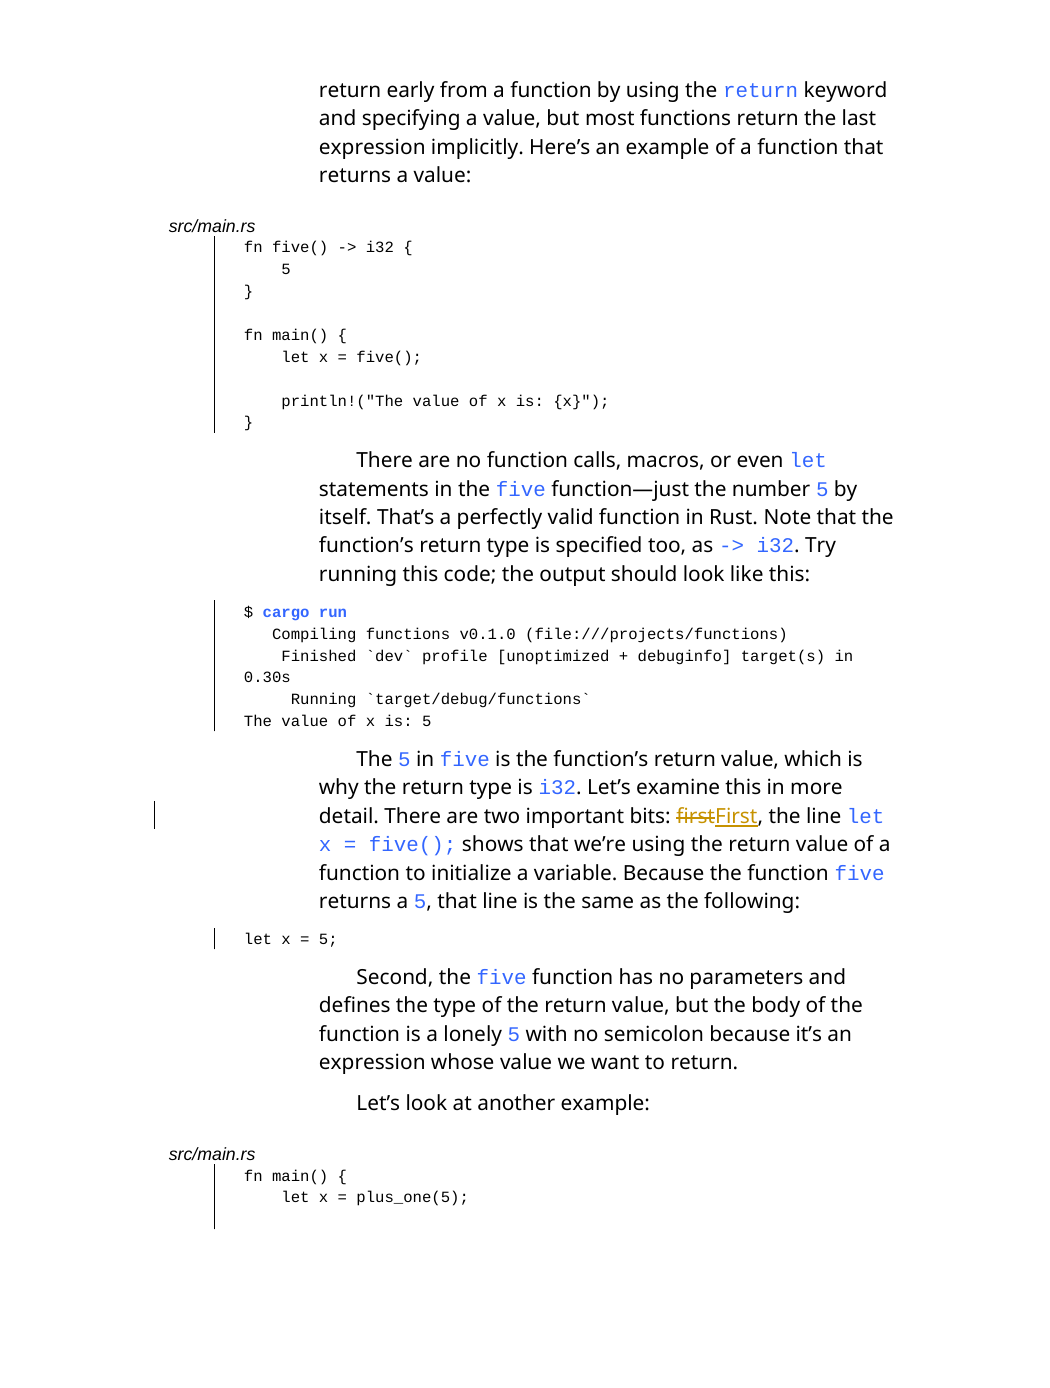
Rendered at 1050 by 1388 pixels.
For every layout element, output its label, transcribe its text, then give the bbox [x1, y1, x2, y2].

text The value of x is: 5 [215, 709, 900, 731]
text let x = plus_one(5); [215, 1186, 900, 1207]
text There are no function calls, macros, or even let statements in the five function—just the number 5 by itself. That’s a perfectly valid function in Rust. Note that the function’s return type is specified too, as -> i32. Try running this code; the output should look like this: [319, 445, 900, 588]
text src/main.rs [169, 214, 900, 236]
text src/main.rs [169, 1142, 900, 1164]
text Finished `dev` profile [unoptimized + debuginfo] target(s) in [215, 644, 900, 666]
text $ cargo run [215, 600, 900, 622]
text Let’s look at another example: [319, 1088, 900, 1117]
text Running `target/debug/functions` [215, 688, 900, 709]
text println!("The value of x is: {x}"); [215, 389, 900, 411]
text Compiling functions v0.1.0 (file:///projects/functions) [215, 622, 900, 644]
text fn main() { [215, 323, 900, 345]
text let x = 5; [215, 928, 900, 949]
text The 5 in five is the function’s return value, which is why the return type is i32. Let’s examine this in more detail. There are two important bits: , the line let x = five(); shows that we’re using the return value of a function to initialize a variable. Because the function five returns a 5, that line is the same as the following: [319, 744, 900, 915]
text 5 [215, 258, 900, 279]
text } [215, 411, 900, 433]
text 0.30s [215, 666, 900, 688]
text fn main() { [215, 1164, 900, 1186]
text } [215, 279, 900, 301]
text let x = five(); [215, 345, 900, 367]
text fn five() -> i32 { [215, 236, 900, 258]
